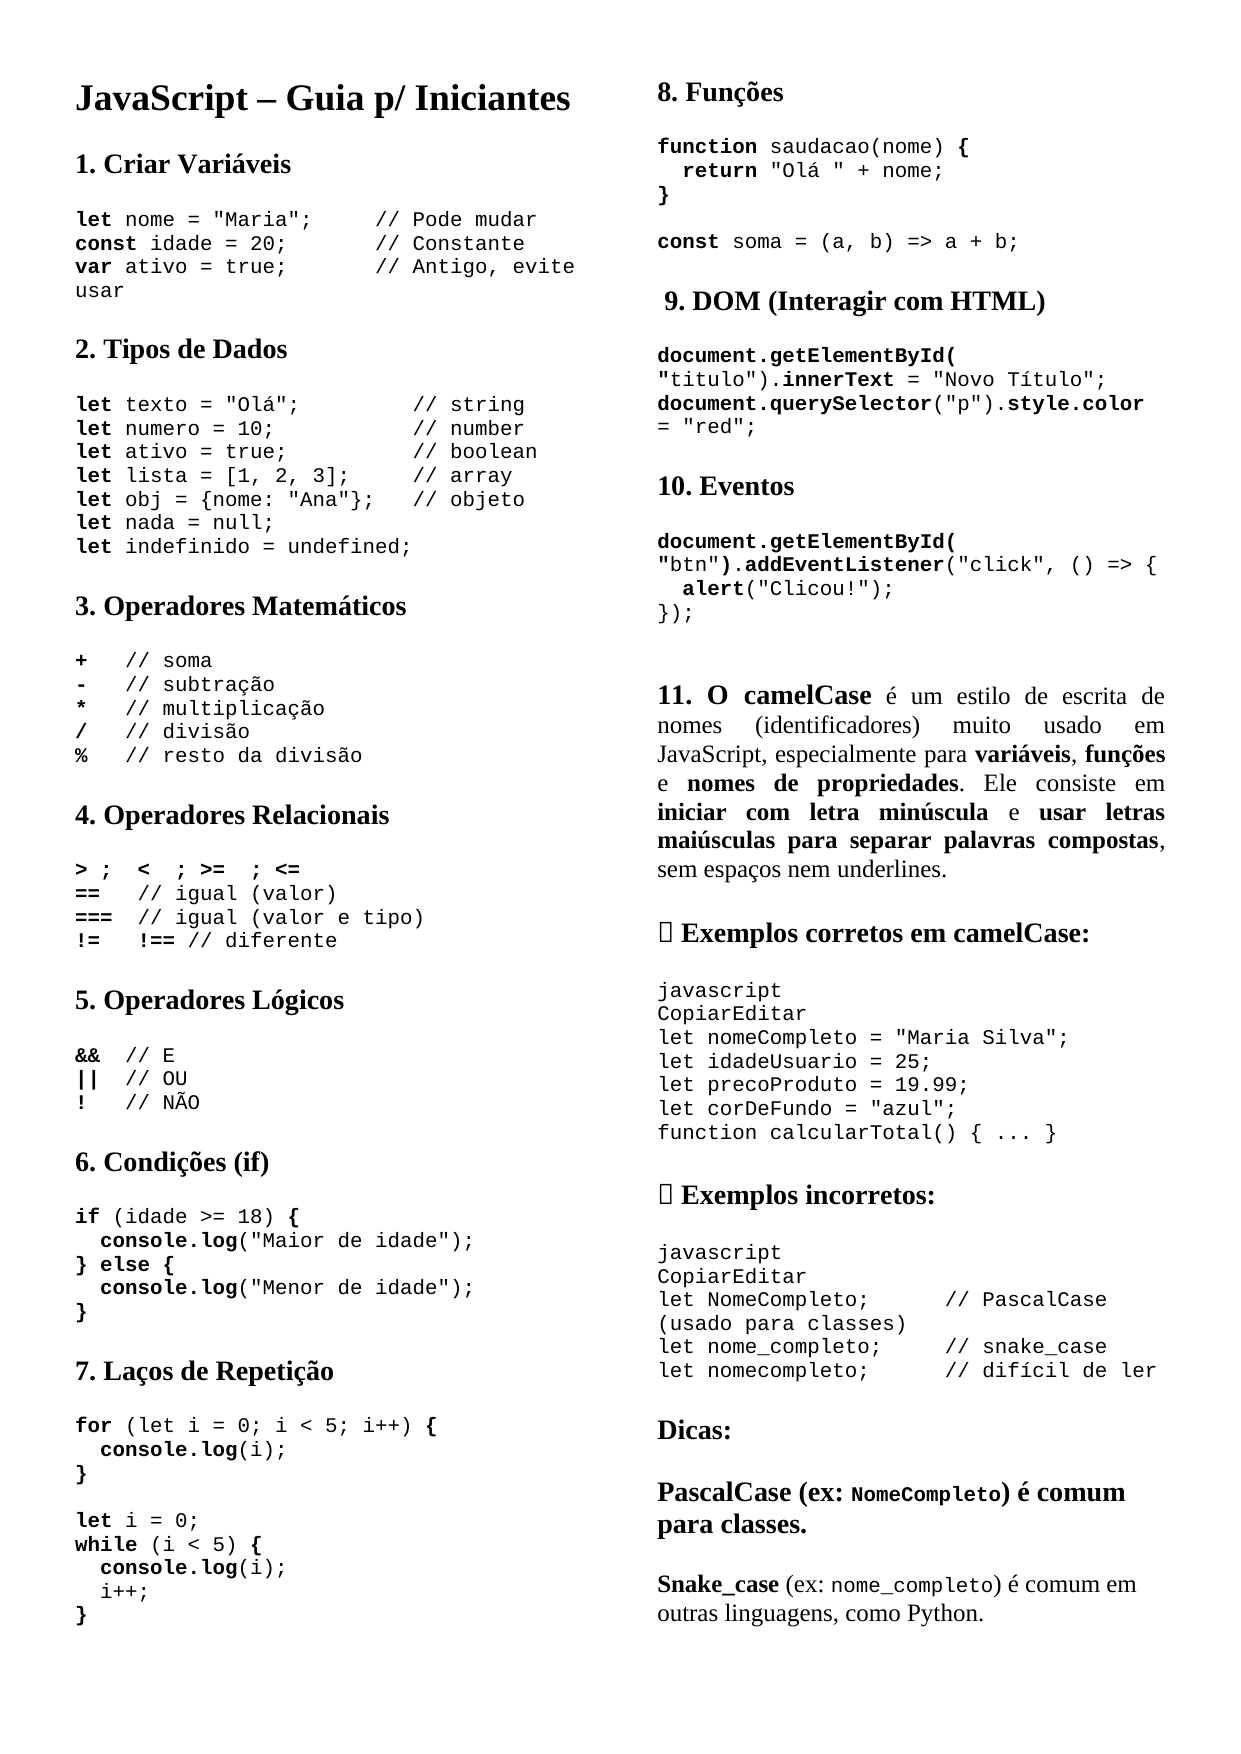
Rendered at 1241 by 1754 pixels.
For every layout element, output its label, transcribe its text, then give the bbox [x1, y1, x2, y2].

text 5. Operadores Lógicos [75, 983, 583, 1016]
text - // subtração [75, 674, 583, 698]
text CopiarEditar [657, 1003, 1165, 1027]
text ! // NÃO [75, 1092, 583, 1116]
text const soma = (a, b) => a + b; [657, 231, 1165, 255]
text while (i < 5) { [75, 1533, 583, 1557]
text function calcularTotal() { ... } [657, 1122, 1165, 1145]
text + // soma [75, 650, 583, 674]
text 6. Condições (if) [75, 1145, 583, 1177]
text let nome_completo; // snake_case [657, 1337, 1165, 1360]
text 7. Laços de Repetição [75, 1354, 583, 1386]
text alert("Clicou!"); [657, 578, 1165, 602]
text let NomeCompleto; // PascalCase (usado para classes) [657, 1289, 1165, 1337]
text Snake_case (ex: nome_completo) é comum em outras linguagens, como Python. [657, 1569, 1165, 1627]
text / // divisão [75, 721, 583, 745]
subtitle ✅ Exemplos corretos em camelCase: [657, 912, 1165, 951]
text let obj = {nome: "Ana"}; // objeto [75, 489, 583, 512]
text JavaScript – Guia p/ Iniciantes [75, 75, 583, 118]
text let nada = null; [75, 512, 583, 536]
text let numero = 10; // number [75, 418, 583, 441]
text 2. Tipos de Dados [75, 333, 583, 365]
text let idadeUsuario = 25; [657, 1051, 1165, 1074]
text document.getElementById("btn").addEventListener("click", () => { [657, 531, 1165, 578]
text document.querySelector("p").style.color = "red"; [657, 393, 1165, 440]
text if (idade >= 18) { [75, 1206, 583, 1230]
text let indefinido = undefined; [75, 536, 583, 560]
text let texto = "Olá"; // string [75, 394, 583, 418]
text let corDeFundo = "azul"; [657, 1098, 1165, 1122]
text function saudacao(nome) { [657, 137, 1165, 160]
text let lista = [1, 2, 3]; // array [75, 465, 583, 489]
text document.getElementById("titulo").innerText = "Novo Título"; [657, 346, 1165, 393]
text console.log("Menor de idade"); [75, 1277, 583, 1301]
text let nomeCompleto = "Maria Silva"; [657, 1027, 1165, 1051]
text * // multiplicação [75, 698, 583, 721]
subtitle PascalCase (ex: NomeCompleto) é comum para classes. [657, 1474, 1165, 1539]
text let i = 0; [75, 1510, 583, 1533]
text } [75, 1604, 583, 1628]
text === // igual (valor e tipo) [75, 907, 583, 930]
text javascript [657, 1242, 1165, 1266]
text } [75, 1463, 583, 1486]
text > ; < ; >= ; <= [75, 859, 583, 883]
text i++; [75, 1581, 583, 1604]
text 1. Criar Variáveis [75, 147, 583, 180]
text console.log(i); [75, 1557, 583, 1581]
text console.log("Maior de idade"); [75, 1230, 583, 1254]
text } else { [75, 1254, 583, 1277]
text 9. DOM (Interagir com HTML) [657, 284, 1165, 316]
text javascript [657, 980, 1165, 1003]
text let precoProduto = 19.99; [657, 1074, 1165, 1098]
text } [75, 1301, 583, 1324]
text 11. O camelCase é um estilo de escrita de nomes (identificadores) muito usado em JavaScript, especialmente para variáveis, funções e nomes de propriedades. Ele consiste em iniciar com letra minúscula e usar letras maiúsculas para separar palavras compostas, sem espaços nem underlines. [657, 678, 1165, 883]
text 8. Funções [657, 75, 1165, 107]
text && // E [75, 1045, 583, 1068]
text == // igual (valor) [75, 883, 583, 907]
text 10. Eventos [657, 469, 1165, 502]
text }); [657, 602, 1165, 625]
subtitle ❌ Exemplos incorretos: [657, 1174, 1165, 1213]
text for (let i = 0; i < 5; i++) { [75, 1415, 583, 1439]
text != !== // diferente [75, 930, 583, 954]
text const idade = 20; // Constante [75, 232, 583, 256]
text let nome = "Maria"; // Pode mudar [75, 209, 583, 232]
text || // OU [75, 1068, 583, 1092]
text var ativo = true; // Antigo, evite usar [75, 256, 583, 303]
text let ativo = true; // boolean [75, 441, 583, 465]
text console.log(i); [75, 1439, 583, 1463]
text 4. Operadores Relacionais [75, 798, 583, 830]
subtitle Dicas: [657, 1413, 1165, 1445]
text 3. Operadores Matemáticos [75, 589, 583, 621]
text % // resto da divisão [75, 745, 583, 769]
text } [657, 184, 1165, 207]
text let nomecompleto; // difícil de ler [657, 1360, 1165, 1384]
text return "Olá " + nome; [657, 160, 1165, 184]
text CopiarEditar [657, 1266, 1165, 1289]
